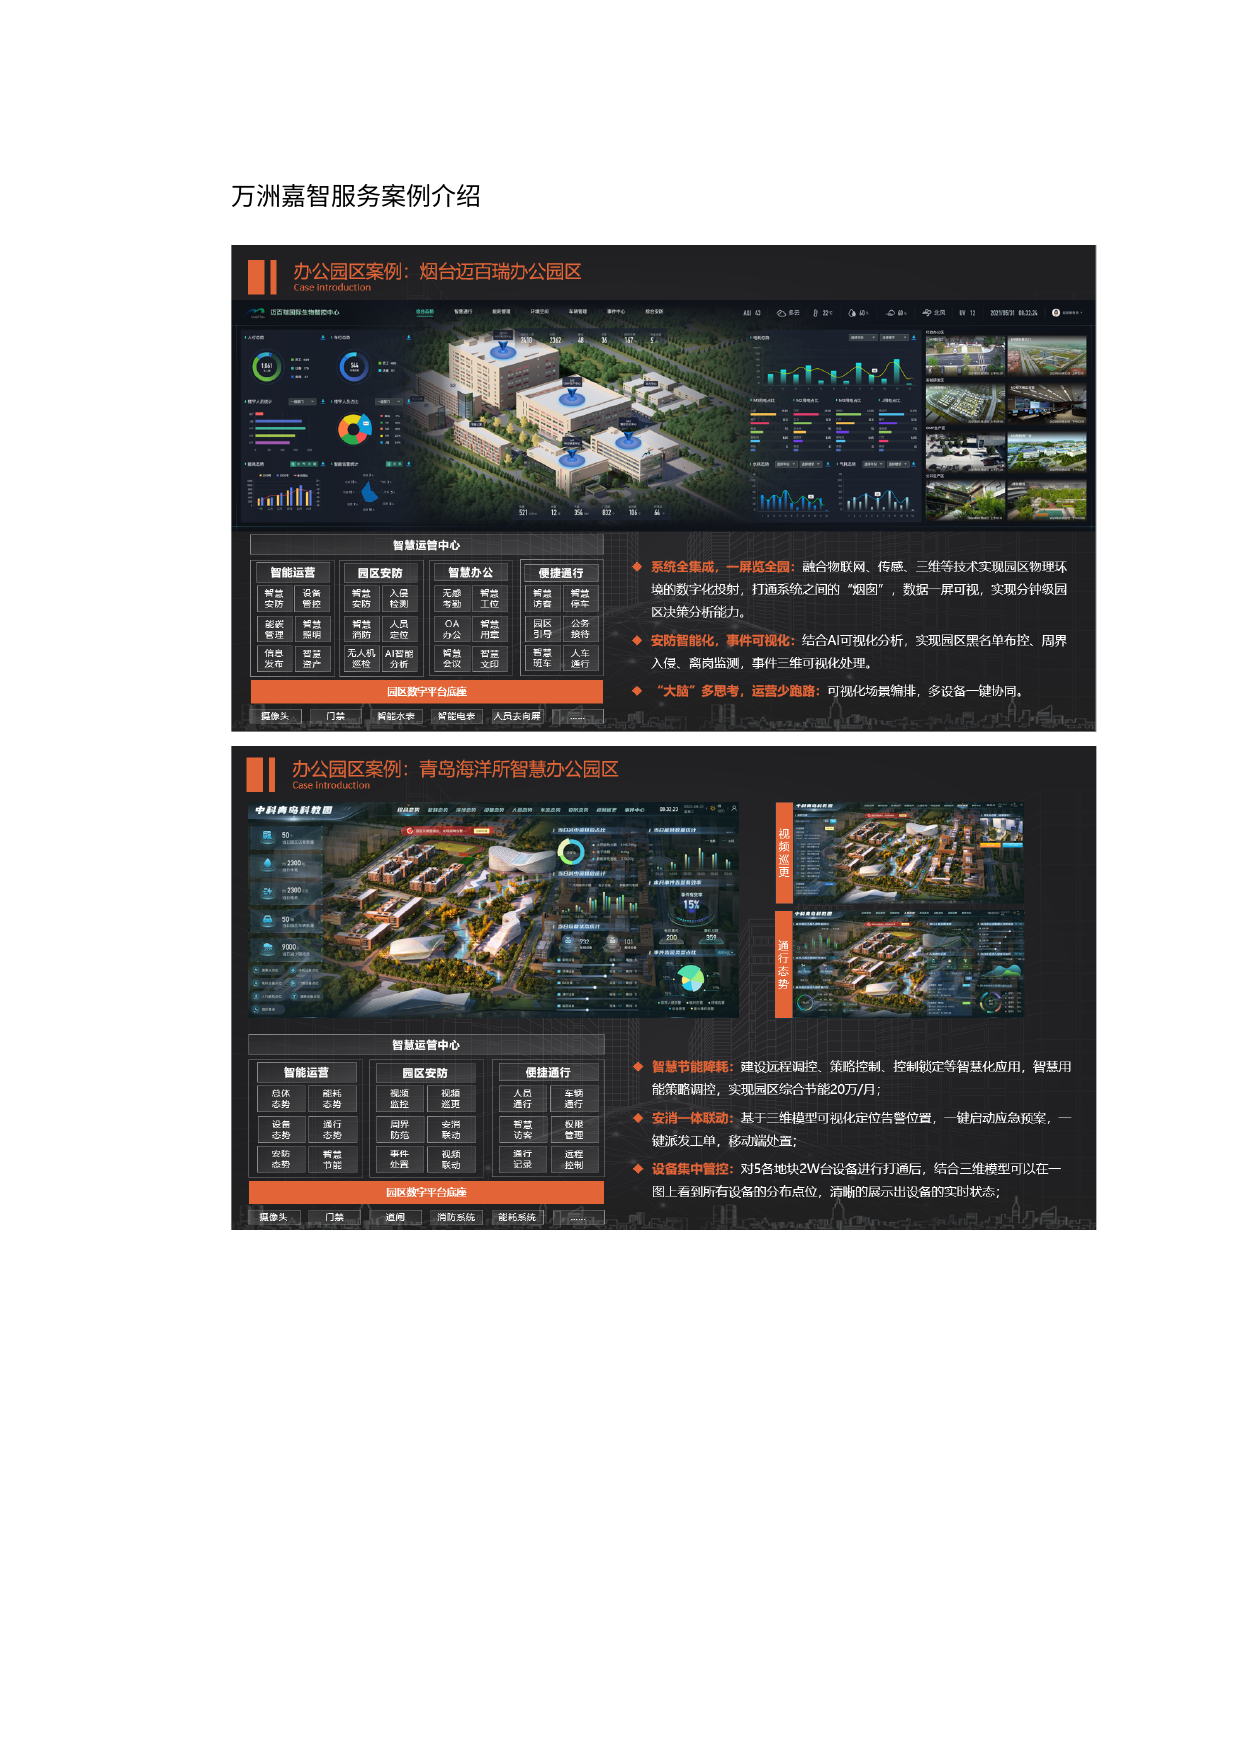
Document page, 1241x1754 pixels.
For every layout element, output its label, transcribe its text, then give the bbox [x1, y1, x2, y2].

picture [231, 746, 1097, 1230]
text 万洲嘉智服务案例介绍 [187, 162, 1053, 227]
picture [231, 245, 1097, 732]
